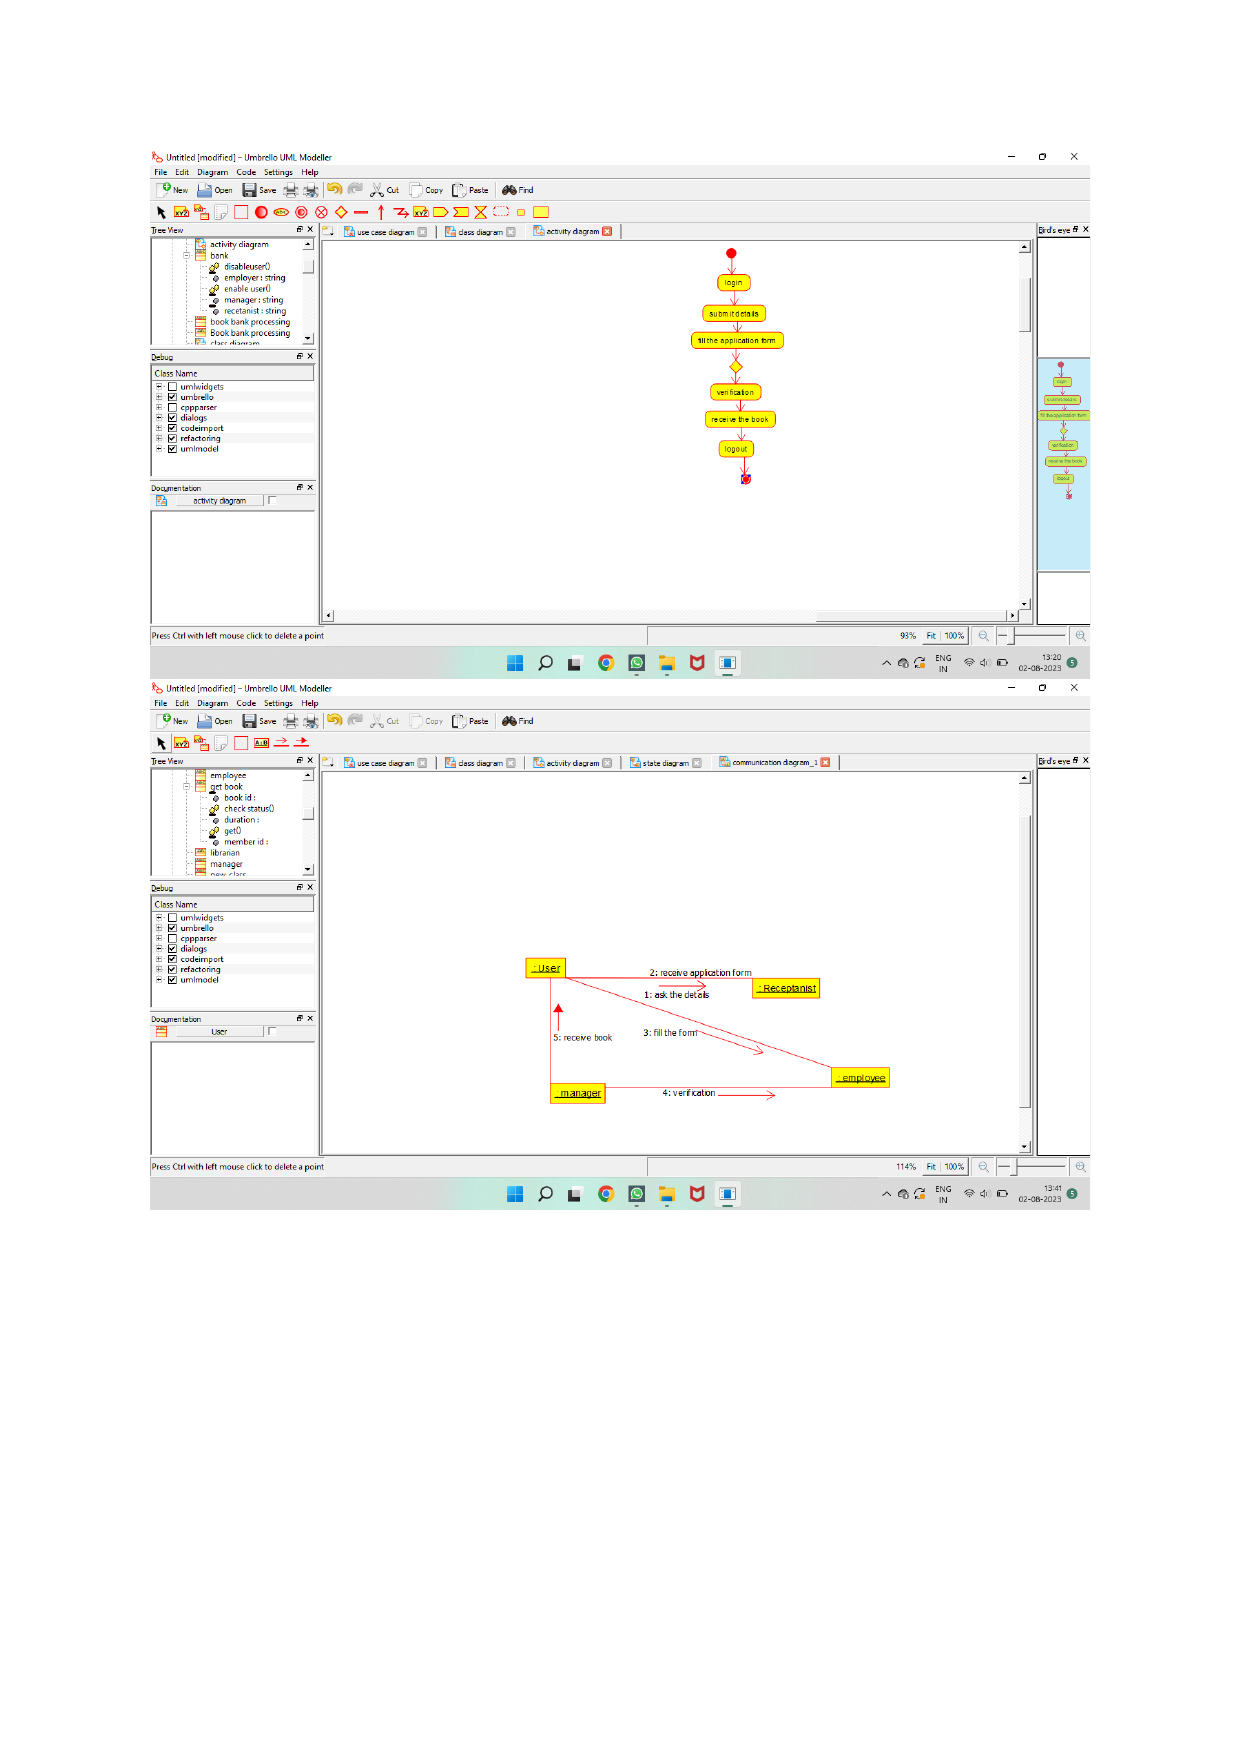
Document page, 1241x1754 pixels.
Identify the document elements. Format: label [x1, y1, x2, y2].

picture [150, 150, 1091, 679]
picture [150, 680, 1091, 1210]
